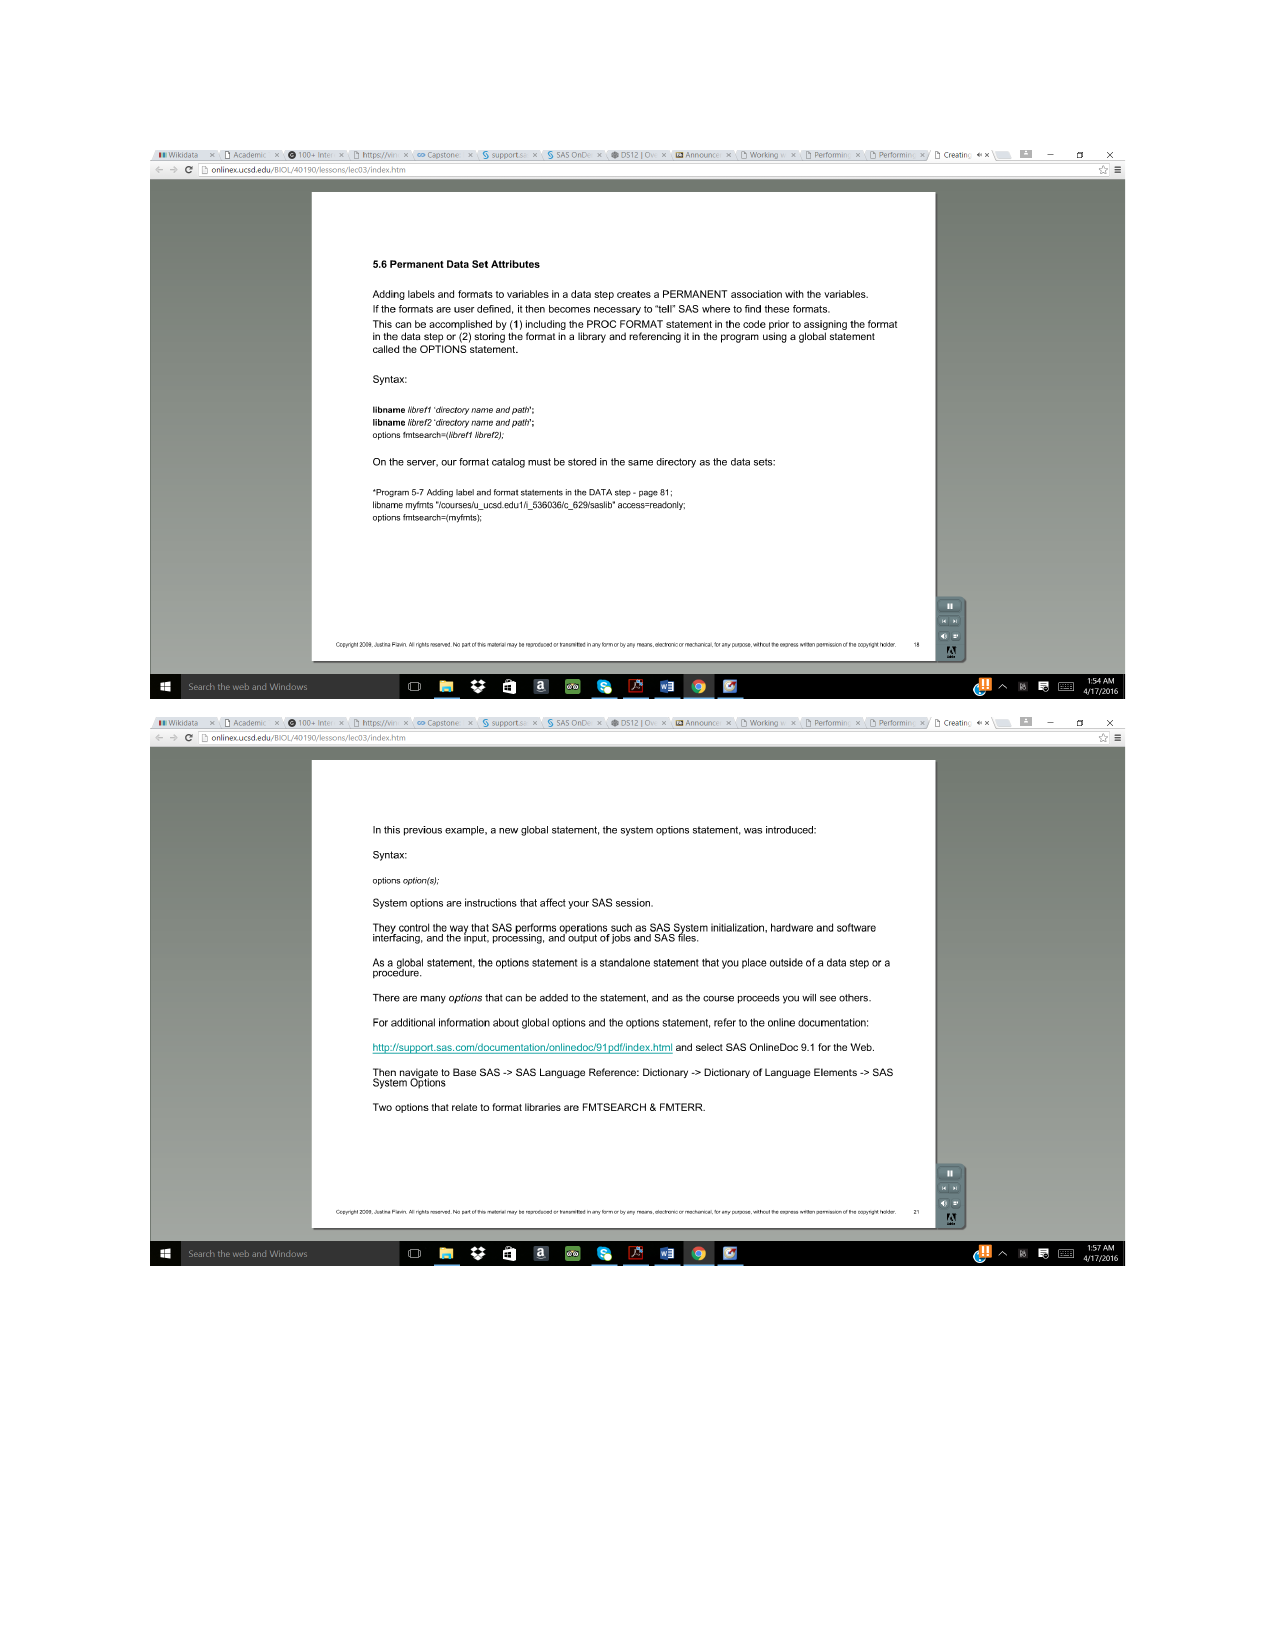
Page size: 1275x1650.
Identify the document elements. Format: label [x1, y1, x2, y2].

picture [150, 150, 1125, 699]
picture [150, 717, 1125, 1266]
